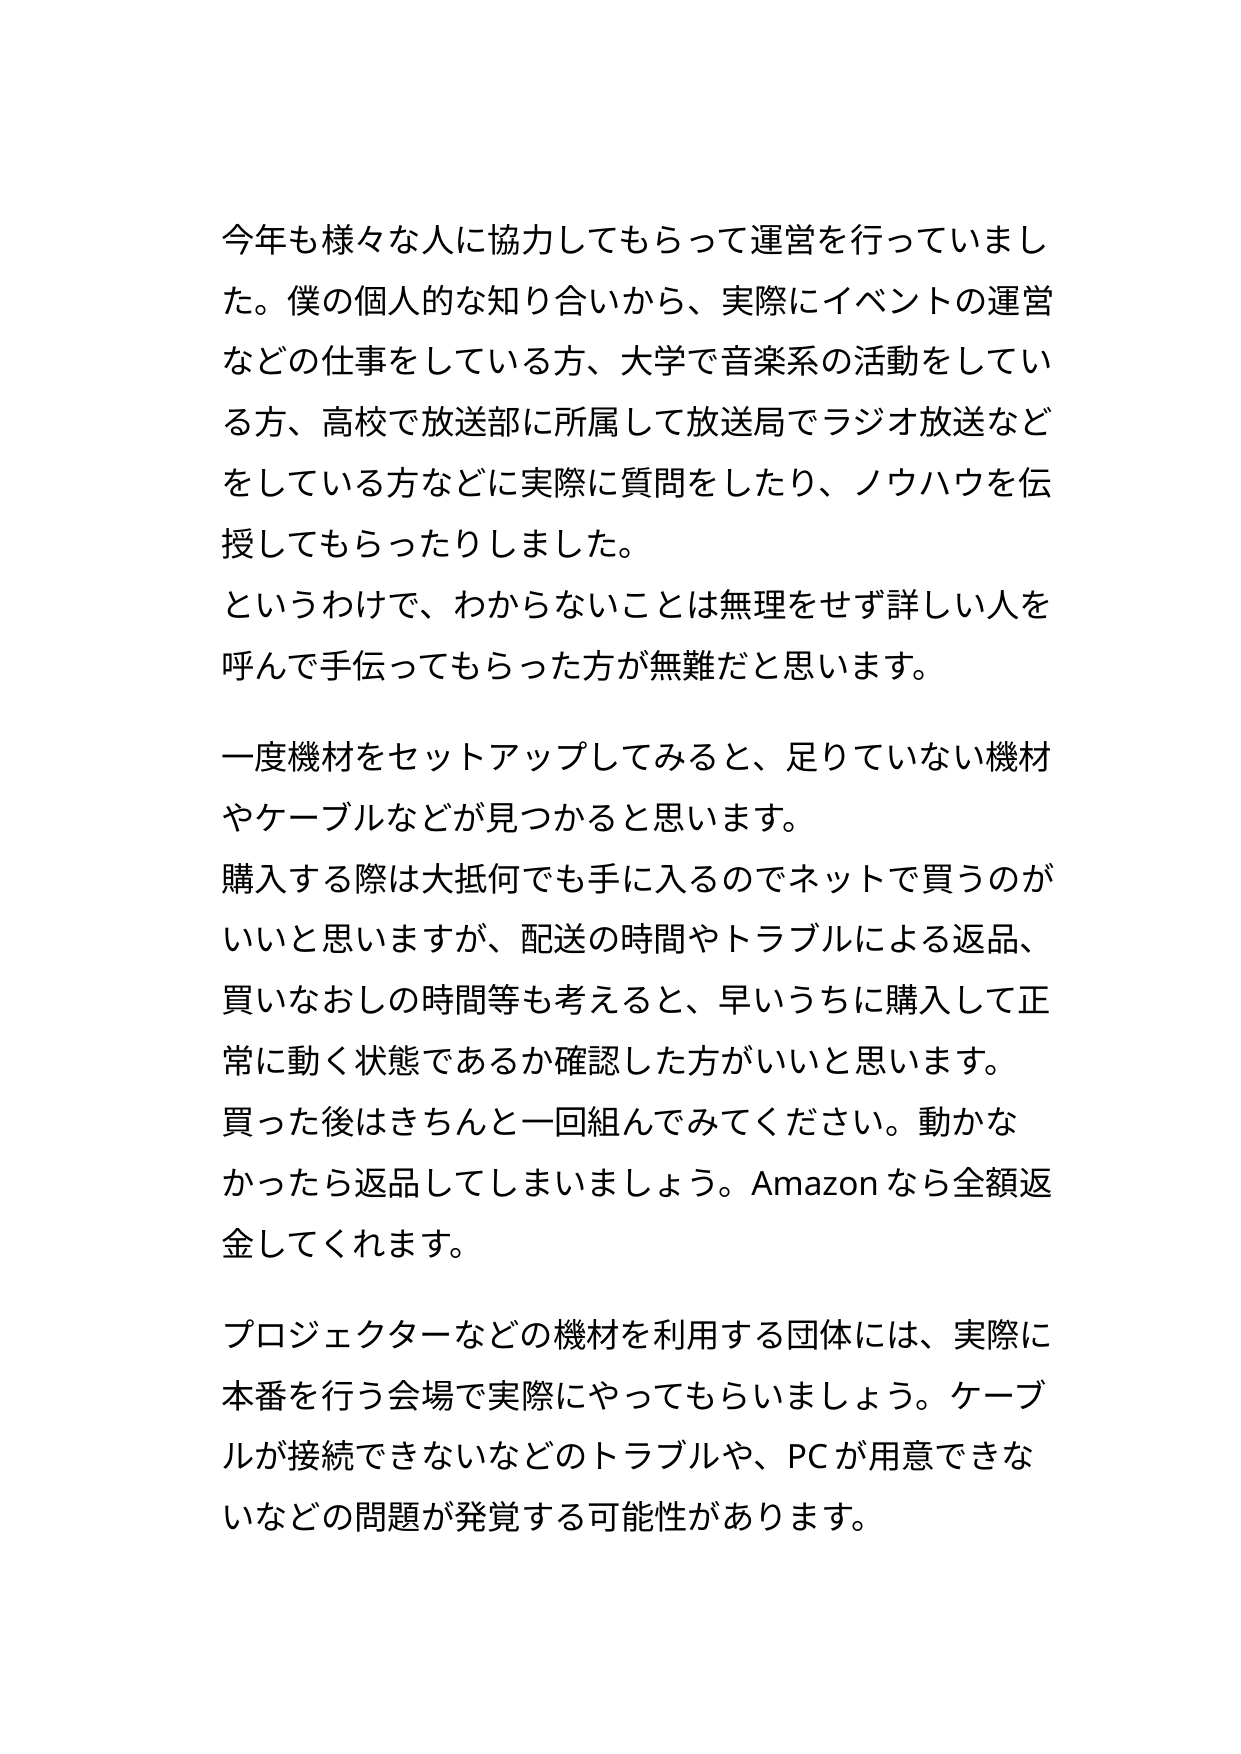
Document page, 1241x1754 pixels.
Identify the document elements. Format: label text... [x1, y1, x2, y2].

list 購入する際は大抵何でも手に入るのでネットで買うのがいいと思いますが、配送の時間やトラブルによる返品、買いなおしの時間等も考えると、早いうちに購入して正常に動く状態であるか確認した方がいいと思います。買った後はきちんと一回組んでみてください。動かなかったら返品してしまいましょう。Amazonなら全額返金してくれます。 [221, 846, 1063, 1272]
list プロジェクターなどの機材を利用する団体には、実際に本番を行う会場で実際にやってもらいましょう。ケーブルが接続できないなどのトラブルや、PCが用意できないなどの問題が発覚する可能性があります。 [221, 1302, 1063, 1546]
list というわけで、わからないことは無理をせず詳しい人を呼んで手伝ってもらった方が無難だと思います。 [221, 572, 1063, 694]
list 今年も様々な人に協力してもらって運営を行っていました。僕の個人的な知り合いから、実際にイベントの運営などの仕事をしている方、大学で音楽系の活動をしている方、高校で放送部に所属して放送局でラジオ放送などをしている方などに実際に質問をしたり、ノウハウを伝授してもらったりしました。 [221, 207, 1063, 572]
list 一度機材をセットアップしてみると、足りていない機材やケーブルなどが見つかると思います。 [221, 724, 1063, 846]
